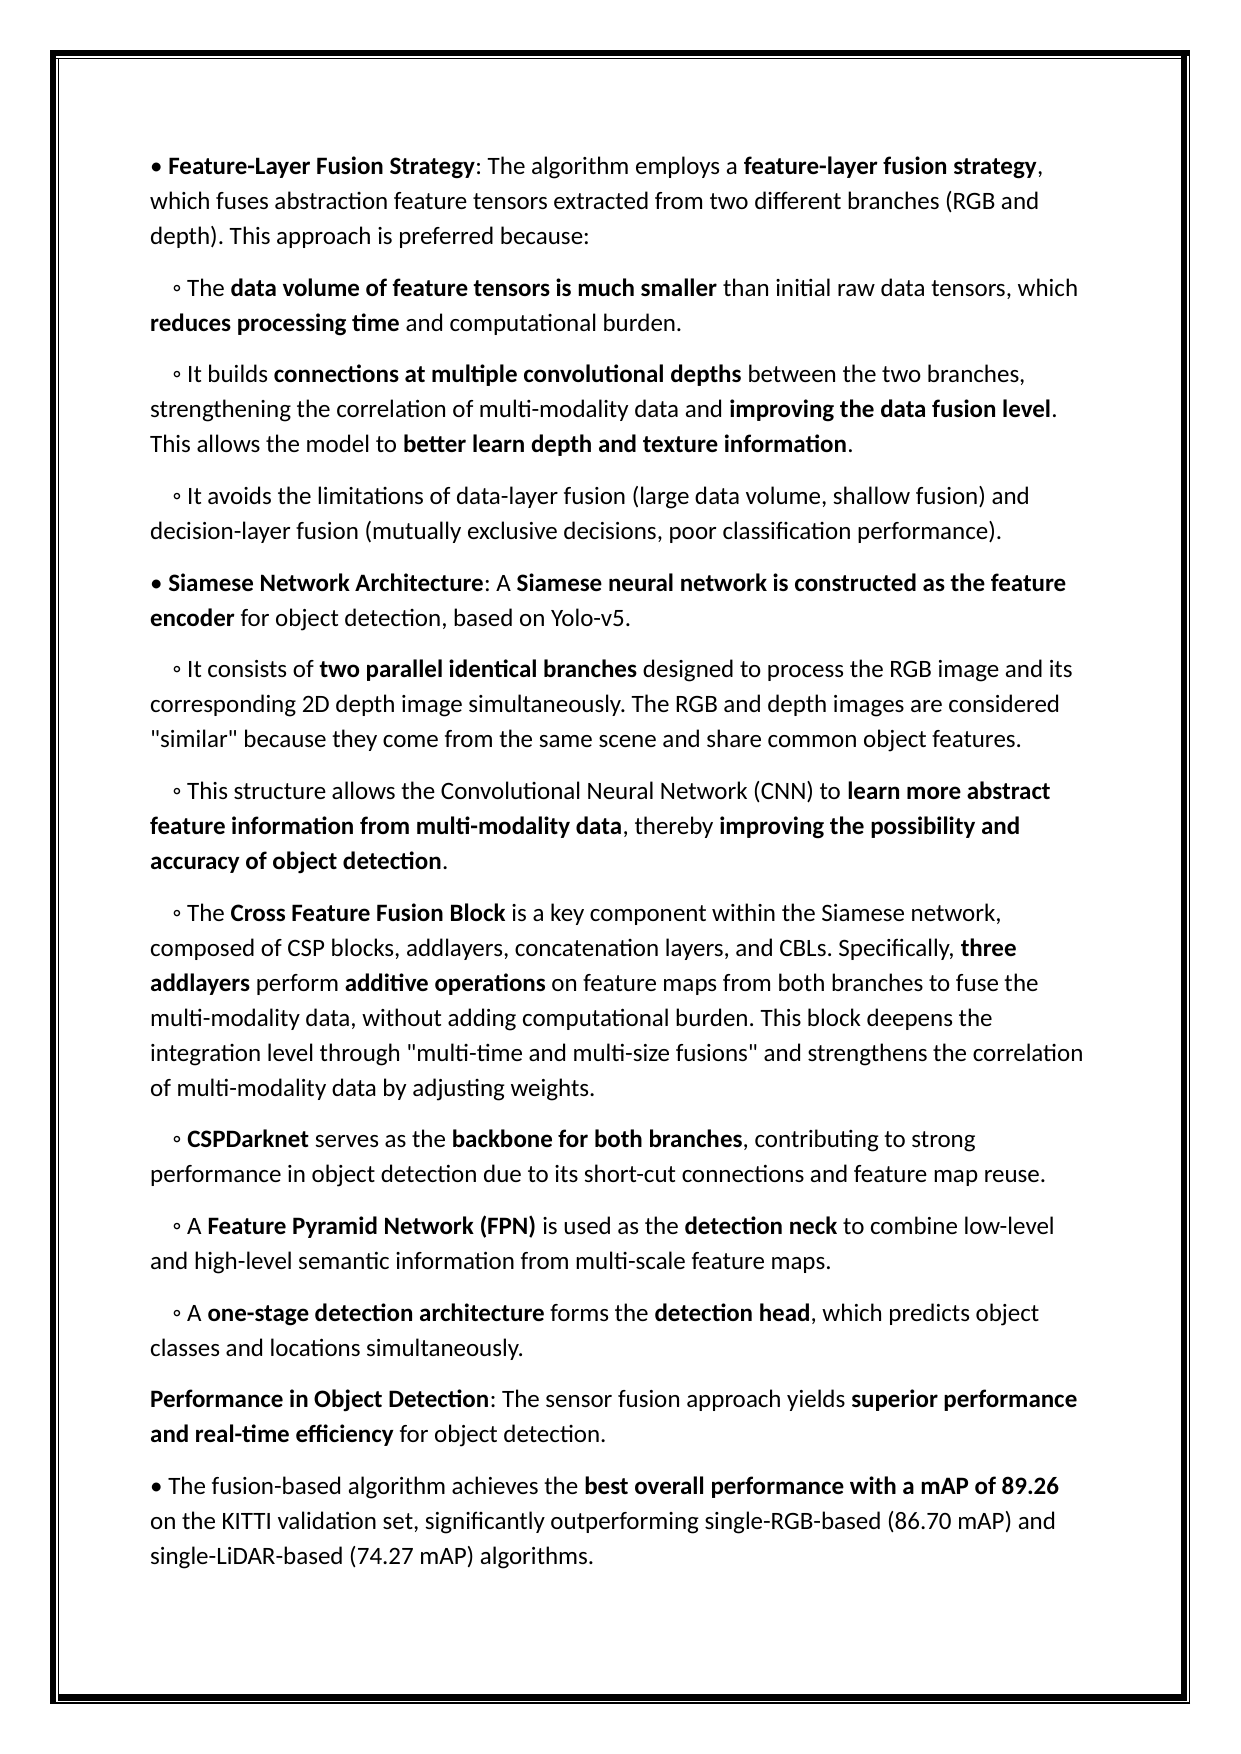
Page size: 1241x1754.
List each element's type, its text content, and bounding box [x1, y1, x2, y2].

text ◦ It consists of two parallel identical branches designed to process the RGB image and its corresponding 2D depth image simultaneously. The RGB and depth images are considered "similar" because they come from the same scene and share common object features. [150, 653, 1090, 754]
text ◦ CSPDarknet serves as the backbone for both branches, contributing to strong performance in object detection due to its short-cut connections and feature map reuse. [150, 1123, 1090, 1189]
text ◦ It builds connections at multiple convolutional depths between the two branches, strengthening the correlation of multi-modality data and improving the data fusion level. This allows the model to better learn depth and texture information. [150, 358, 1090, 459]
text ◦ It avoids the limitations of data-layer fusion (large data volume, shallow fusion) and decision-layer fusion (mutually exclusive decisions, poor classification performance). [150, 480, 1090, 546]
text ◦ The data volume of feature tensors is much smaller than initial raw data tensors, which reduces processing time and computational burden. [150, 272, 1090, 337]
text • The fusion-based algorithm achieves the best overall performance with a mAP of 89.26 on the KITTI validation set, significantly outperforming single-RGB-based (86.70 mAP) and single-LiDAR-based (74.27 mAP) algorithms. [150, 1470, 1090, 1571]
text Performance in Object Detection: The sensor fusion approach yields superior performance and real-time efficiency for object detection. [150, 1383, 1090, 1449]
text ◦ A Feature Pyramid Network (FPN) is used as the detection neck to combine low-level and high-level semantic information from multi-scale feature maps. [150, 1210, 1090, 1276]
text ◦ A one-stage detection architecture forms the detection head, which predicts object classes and locations simultaneously. [150, 1297, 1090, 1362]
text ◦ The Cross Feature Fusion Block is a key component within the Siamese network, composed of CSP blocks, addlayers, concatenation layers, and CBLs. Specifically, three addlayers perform additive operations on feature maps from both branches to fuse the multi-modality data, without adding computational burden. This block deepens the integration level through "multi-time and multi-size fusions" and strengthens the correlation of multi-modality data by adjusting weights. [150, 897, 1090, 1102]
text • Siamese Network Architecture: A Siamese neural network is constructed as the feature encoder for object detection, based on Yolo-v5. [150, 567, 1090, 632]
text • Feature-Layer Fusion Strategy: The algorithm employs a feature-layer fusion strategy, which fuses abstraction feature tensors extracted from two different branches (RGB and depth). This approach is preferred because: [150, 150, 1090, 251]
text ◦ This structure allows the Convolutional Neural Network (CNN) to learn more abstract feature information from multi-modality data, thereby improving the possibility and accuracy of object detection. [150, 775, 1090, 876]
